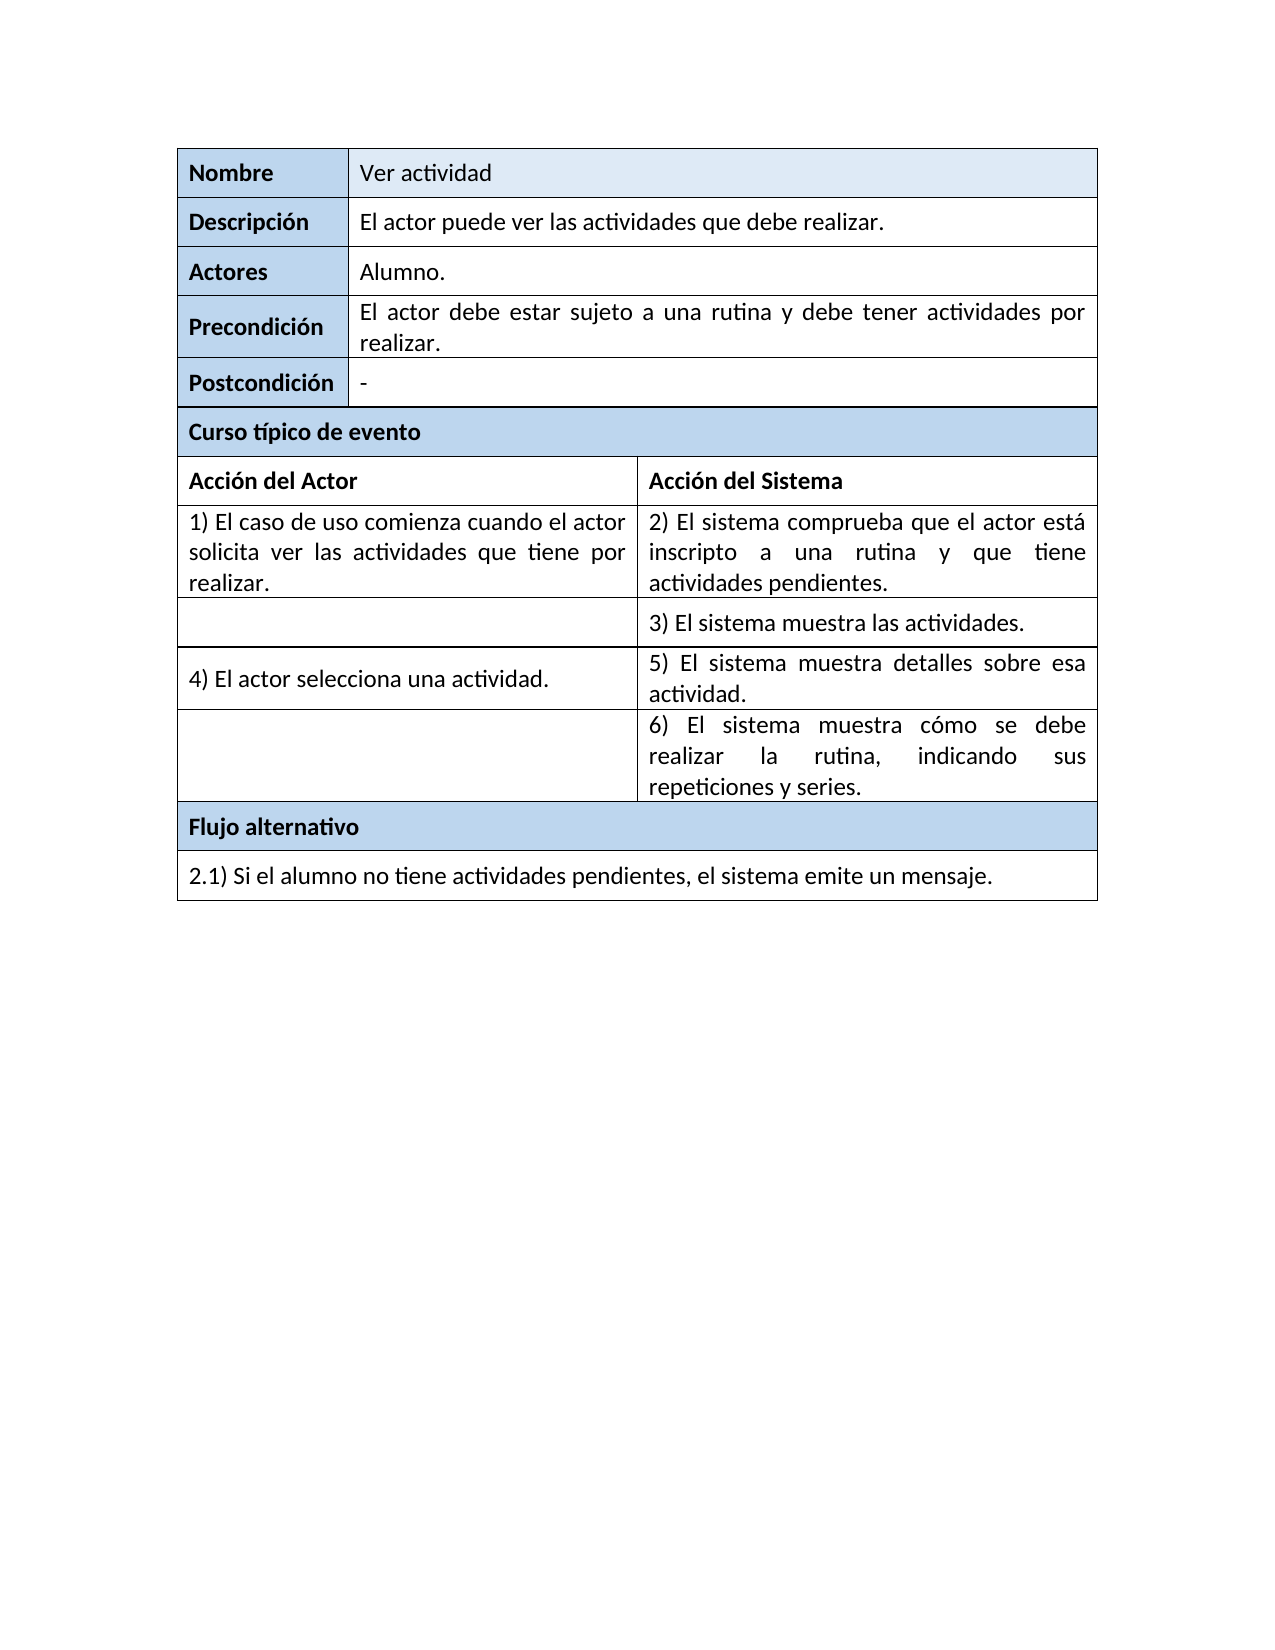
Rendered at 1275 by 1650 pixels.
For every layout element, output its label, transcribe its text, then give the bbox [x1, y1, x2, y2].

table_cell Alumno. [349, 247, 1097, 295]
table_cell Descripción [178, 198, 348, 246]
table_header Nombre [178, 149, 348, 197]
table_cell Postcondición [178, 358, 348, 406]
table_cell 3) El sistema muestra las actividades. [638, 598, 1097, 646]
table_cell Curso típico de evento [178, 408, 1097, 456]
table_cell 6) El sistema muestra cómo se debe realizar la rutina, indicando sus repeticiones y series. [638, 710, 1097, 801]
table_cell El actor debe estar sujeto a una rutina y debe tener actividades por realizar. [349, 296, 1097, 357]
table_cell Precondición [178, 296, 348, 357]
table_cell - [349, 358, 1097, 406]
table_cell [178, 598, 637, 646]
table_cell [178, 710, 637, 801]
table_header Ver actividad [349, 149, 1097, 197]
table_cell 4) El actor selecciona una actividad. [178, 648, 637, 708]
table_cell El actor puede ver las actividades que debe realizar. [349, 198, 1097, 246]
table_cell 2.1) Si el alumno no tiene actividades pendientes, el sistema emite un mensaje. [178, 851, 1097, 899]
table_cell Flujo alternativo [178, 802, 1097, 850]
table_cell 5) El sistema muestra detalles sobre esa actividad. [638, 648, 1097, 708]
table_cell Actores [178, 247, 348, 295]
table_cell 2) El sistema comprueba que el actor está inscripto a una rutina y que tiene actividades pendientes. [638, 506, 1097, 597]
table_cell Acción del Actor [178, 457, 637, 505]
table_cell 1) El caso de uso comienza cuando el actor solicita ver las actividades que tiene por realizar. [178, 506, 637, 597]
table_cell Acción del Sistema [638, 457, 1097, 505]
